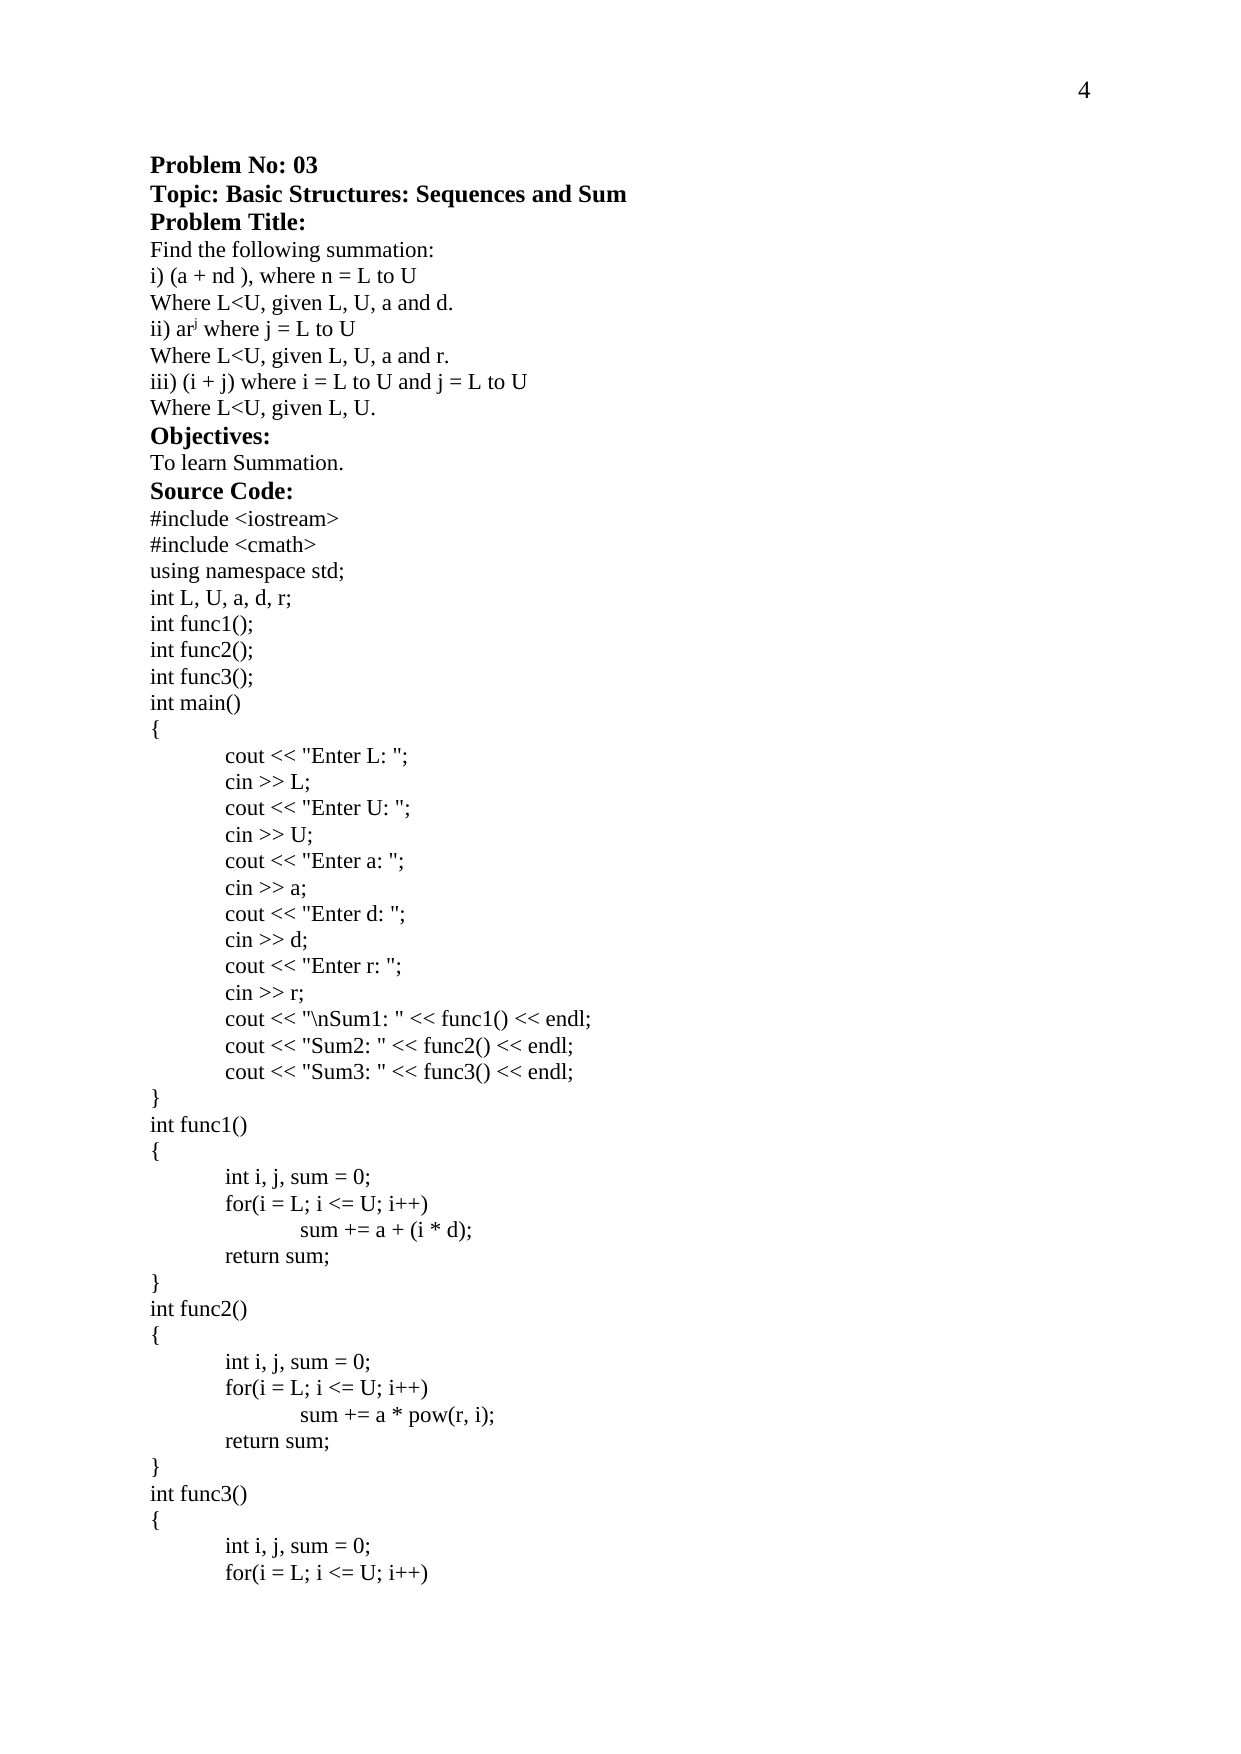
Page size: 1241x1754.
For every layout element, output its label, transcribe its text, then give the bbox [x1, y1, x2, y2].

text Problem Title: [150, 207, 1090, 236]
text cout << "Enter r: "; [150, 953, 1090, 979]
text Objectives: [150, 421, 1090, 449]
text Where L<U, given L, U, a and r. [150, 342, 1090, 368]
text int L, U, a, d, r; [150, 584, 1090, 610]
text cout << "Enter L: "; [150, 742, 1090, 768]
text int func1() [150, 1111, 1090, 1137]
text cin >> U; [150, 821, 1090, 847]
text sum += a + (i * d); [150, 1216, 1090, 1242]
text cout << "Sum3: " << func3() << endl; [150, 1058, 1090, 1084]
text for(i = L; i <= U; i++) [150, 1374, 1090, 1401]
text int func3(); [150, 663, 1090, 689]
text cin >> r; [150, 979, 1090, 1005]
text cout << "Enter a: "; [150, 847, 1090, 873]
text #include <iostream> [150, 504, 1090, 531]
text } [150, 1453, 1090, 1480]
text Topic: Basic Structures: Sequences and Sum [150, 179, 1090, 207]
text int func1(); [150, 610, 1090, 636]
text sum += a * pow(r, i); [150, 1401, 1090, 1427]
text int i, j, sum = 0; [150, 1163, 1090, 1190]
text cout << "Enter d: "; [150, 900, 1090, 926]
text } [150, 1084, 1090, 1111]
text Source Code: [150, 476, 1090, 504]
text iii) (i + j) where i = L to U and j = L to U [150, 368, 1090, 394]
text cin >> a; [150, 873, 1090, 900]
text i) (a + nd ), where n = L to U [150, 263, 1090, 289]
text Where L<U, given L, U. [150, 394, 1090, 421]
text int func2() [150, 1295, 1090, 1322]
text return sum; [150, 1427, 1090, 1453]
text cout << "\nSum1: " << func1() << endl; [150, 1005, 1090, 1032]
text } [150, 1269, 1090, 1295]
text { [150, 1322, 1090, 1348]
text int func3() [150, 1480, 1090, 1506]
text Where L<U, given L, U, a and d. [150, 289, 1090, 315]
text int i, j, sum = 0; [150, 1532, 1090, 1559]
text cout << "Sum2: " << func2() << endl; [150, 1032, 1090, 1058]
text { [150, 1506, 1090, 1532]
text for(i = L; i <= U; i++) [150, 1190, 1090, 1216]
text for(i = L; i <= U; i++) [150, 1559, 1090, 1585]
text ii) arj where j = L to U [150, 315, 1090, 342]
text cin >> d; [150, 926, 1090, 953]
text { [150, 715, 1090, 742]
text cout << "Enter U: "; [150, 794, 1090, 821]
text To learn Summation. [150, 449, 1090, 476]
text Problem No: 03 [150, 150, 1090, 179]
text int main() [150, 689, 1090, 715]
text return sum; [150, 1242, 1090, 1269]
text int i, j, sum = 0; [150, 1348, 1090, 1374]
text cin >> L; [150, 768, 1090, 794]
text Find the following summation: [150, 236, 1090, 263]
text int func2(); [150, 636, 1090, 663]
text using namespace std; [150, 557, 1090, 584]
text #include <cmath> [150, 531, 1090, 557]
text { [150, 1137, 1090, 1163]
